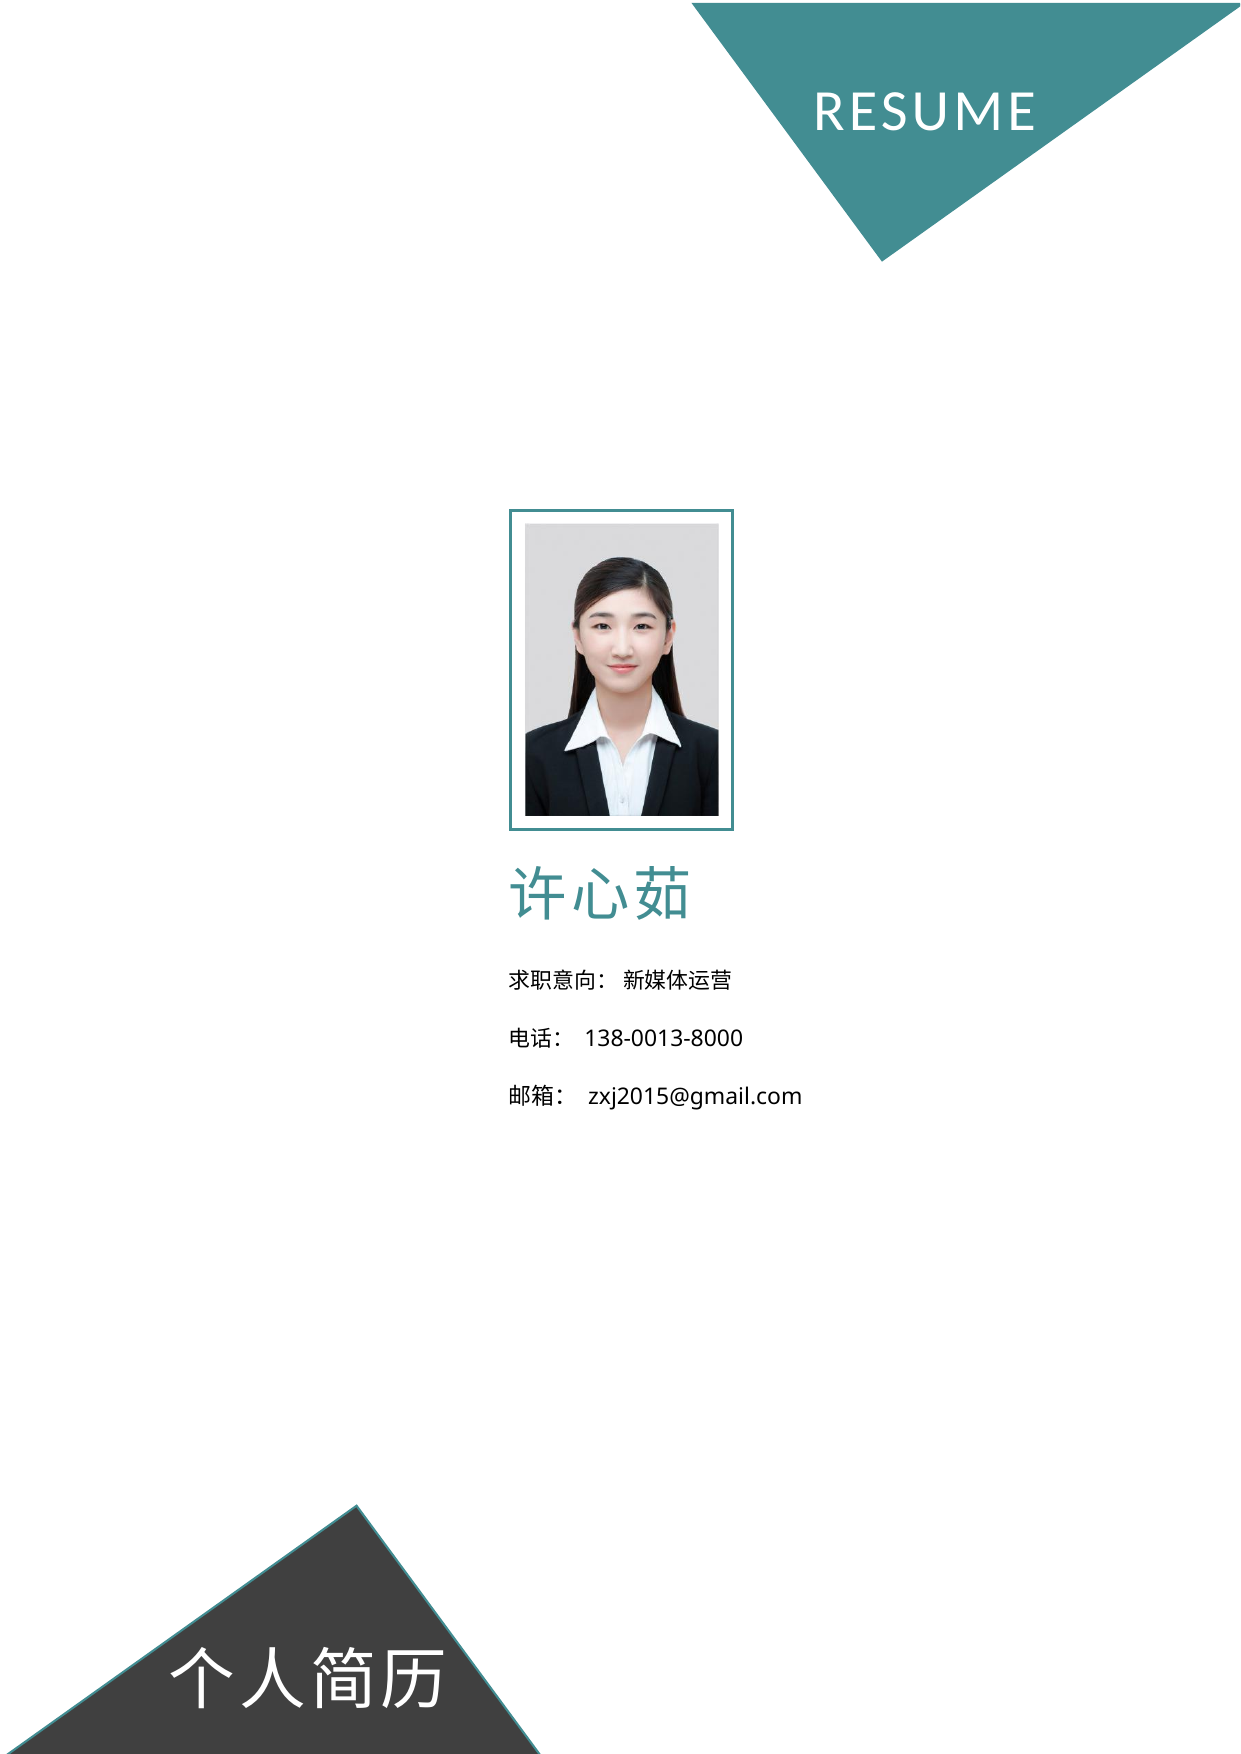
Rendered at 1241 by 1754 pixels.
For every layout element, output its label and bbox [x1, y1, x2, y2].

picture [524, 523, 719, 816]
